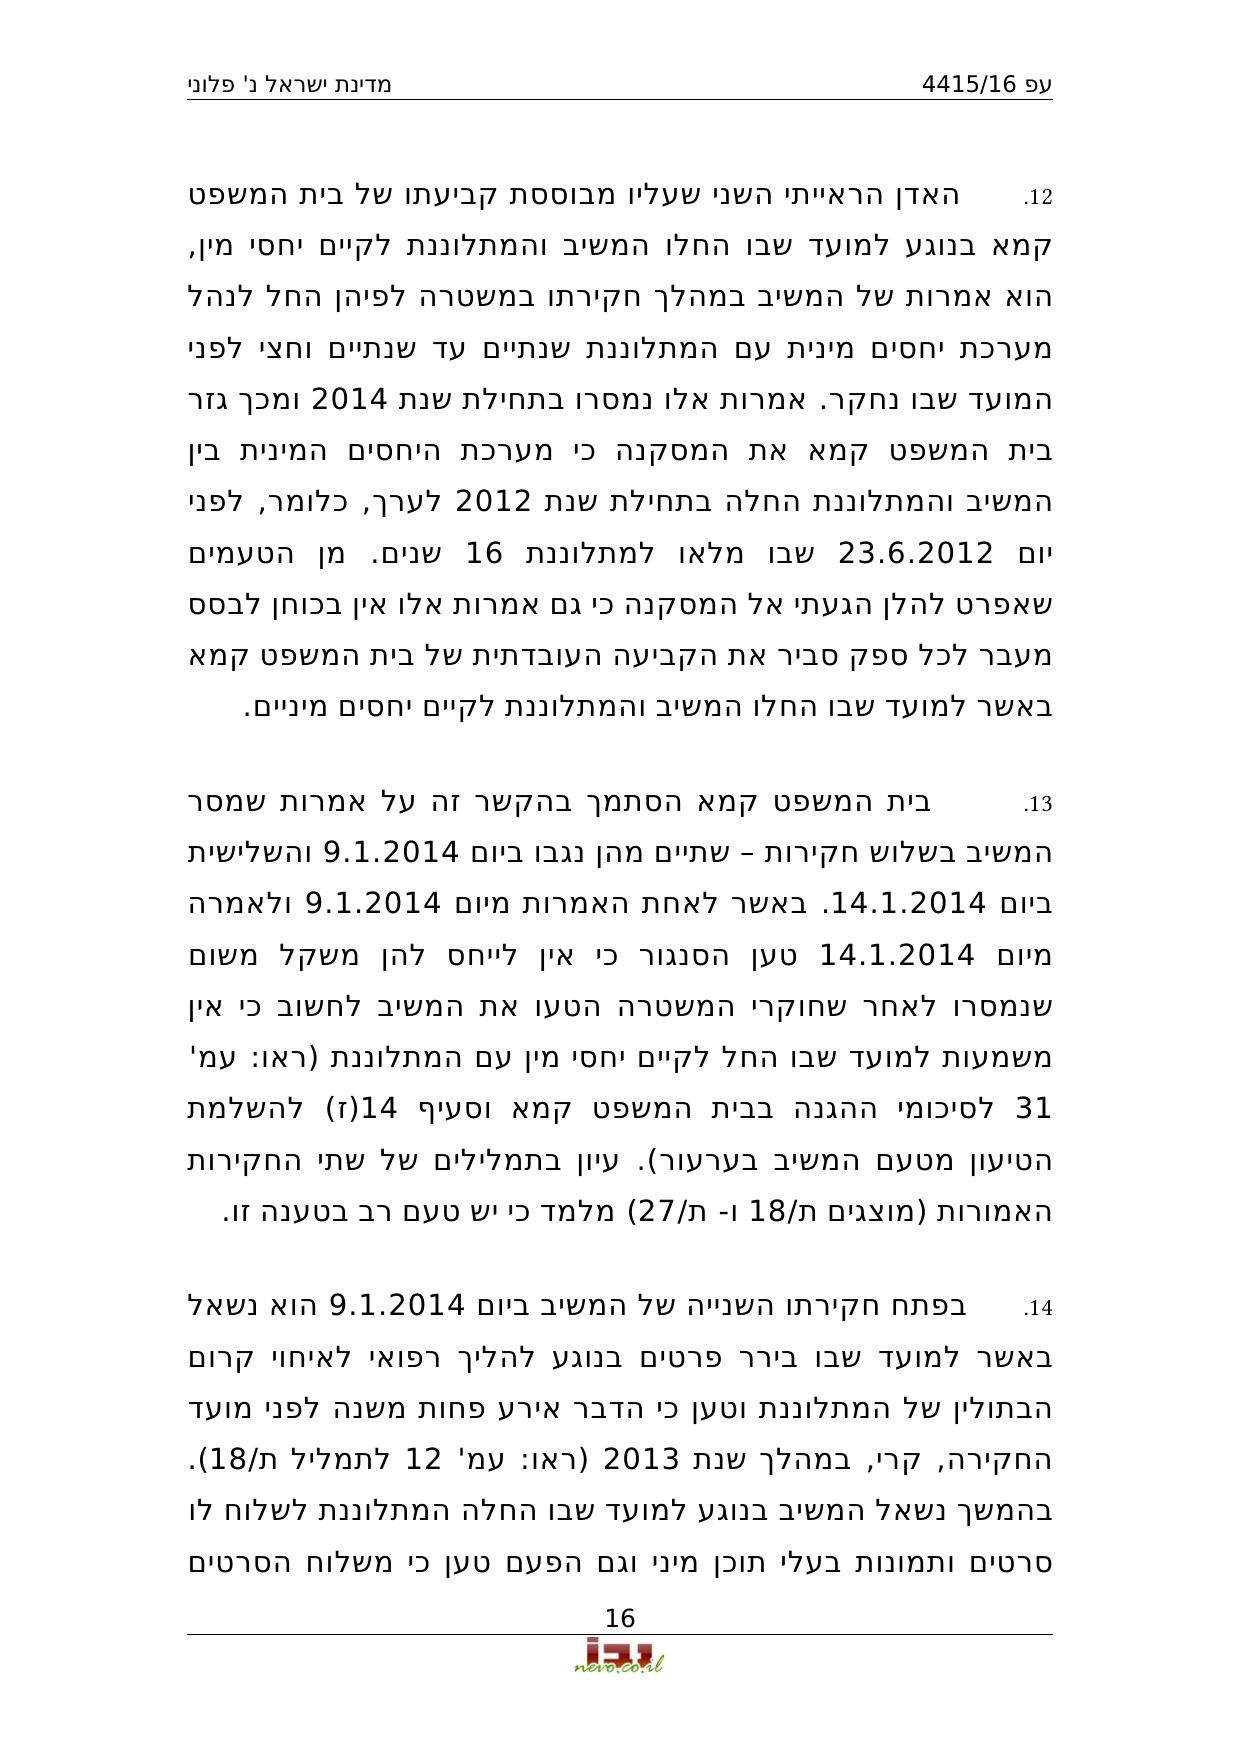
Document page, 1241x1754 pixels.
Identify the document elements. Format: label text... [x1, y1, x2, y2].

text 13. בית המשפט קמא הסתמך בהקשר זה על אמרות שמסר המשיב בשלוש חקירות – שתיים מהן נגבו ביום 9.1.2014 והשלישית ביום 14.1.2014. באשר לאחת האמרות מיום 9.1.2014 ולאמרה מיום 14.1.2014 טען הסנגור כי אין לייחס להן משקל משום שנמסרו לאחר שחוקרי המשטרה הטעו את המשיב לחשוב כי אין משמעות למועד שבו החל לקיים יחסי מין עם המתלוננת (ראו: עמ' 31 לסיכומי ההגנה בבית המשפט קמא וסעיף 14(ז) להשלמת הטיעון מטעם המשיב בערעור). עיון בתמלילים של שתי החקירות האמורות (מוצגים ת/18 ו- ת/27) מלמד כי יש טעם רב בטענה זו. [187, 784, 1053, 1228]
text 12. האדן הראייתי השני שעליו מבוססת קביעתו של בית המשפט קמא בנוגע למועד שבו החלו המשיב והמתלוננת לקיים יחסי מין, הוא אמרות של המשיב במהלך חקירתו במשטרה לפיהן החל לנהל מערכת יחסים מינית עם המתלוננת שנתיים עד שנתיים וחצי לפני המועד שבו נחקר. אמרות אלו נמסרו בתחילת שנת 2014 ומכך גזר בית המשפט קמא את המסקנה כי מערכת היחסים המינית בין המשיב והמתלוננת החלה בתחילת שנת 2012 לערך, כלומר, לפני יום 23.6.2012 שבו מלאו למתלוננת 16 שנים. מן הטעמים שאפרט להלן הגעתי אל המסקנה כי גם אמרות אלו אין בכוחן לבסס מעבר לכל ספק סביר את הקביעה העובדתית של בית המשפט קמא באשר למועד שבו החלו המשיב והמתלוננת לקיים יחסים מיניים. [187, 177, 1053, 724]
picture [574, 1637, 666, 1674]
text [187, 1289, 1053, 1579]
